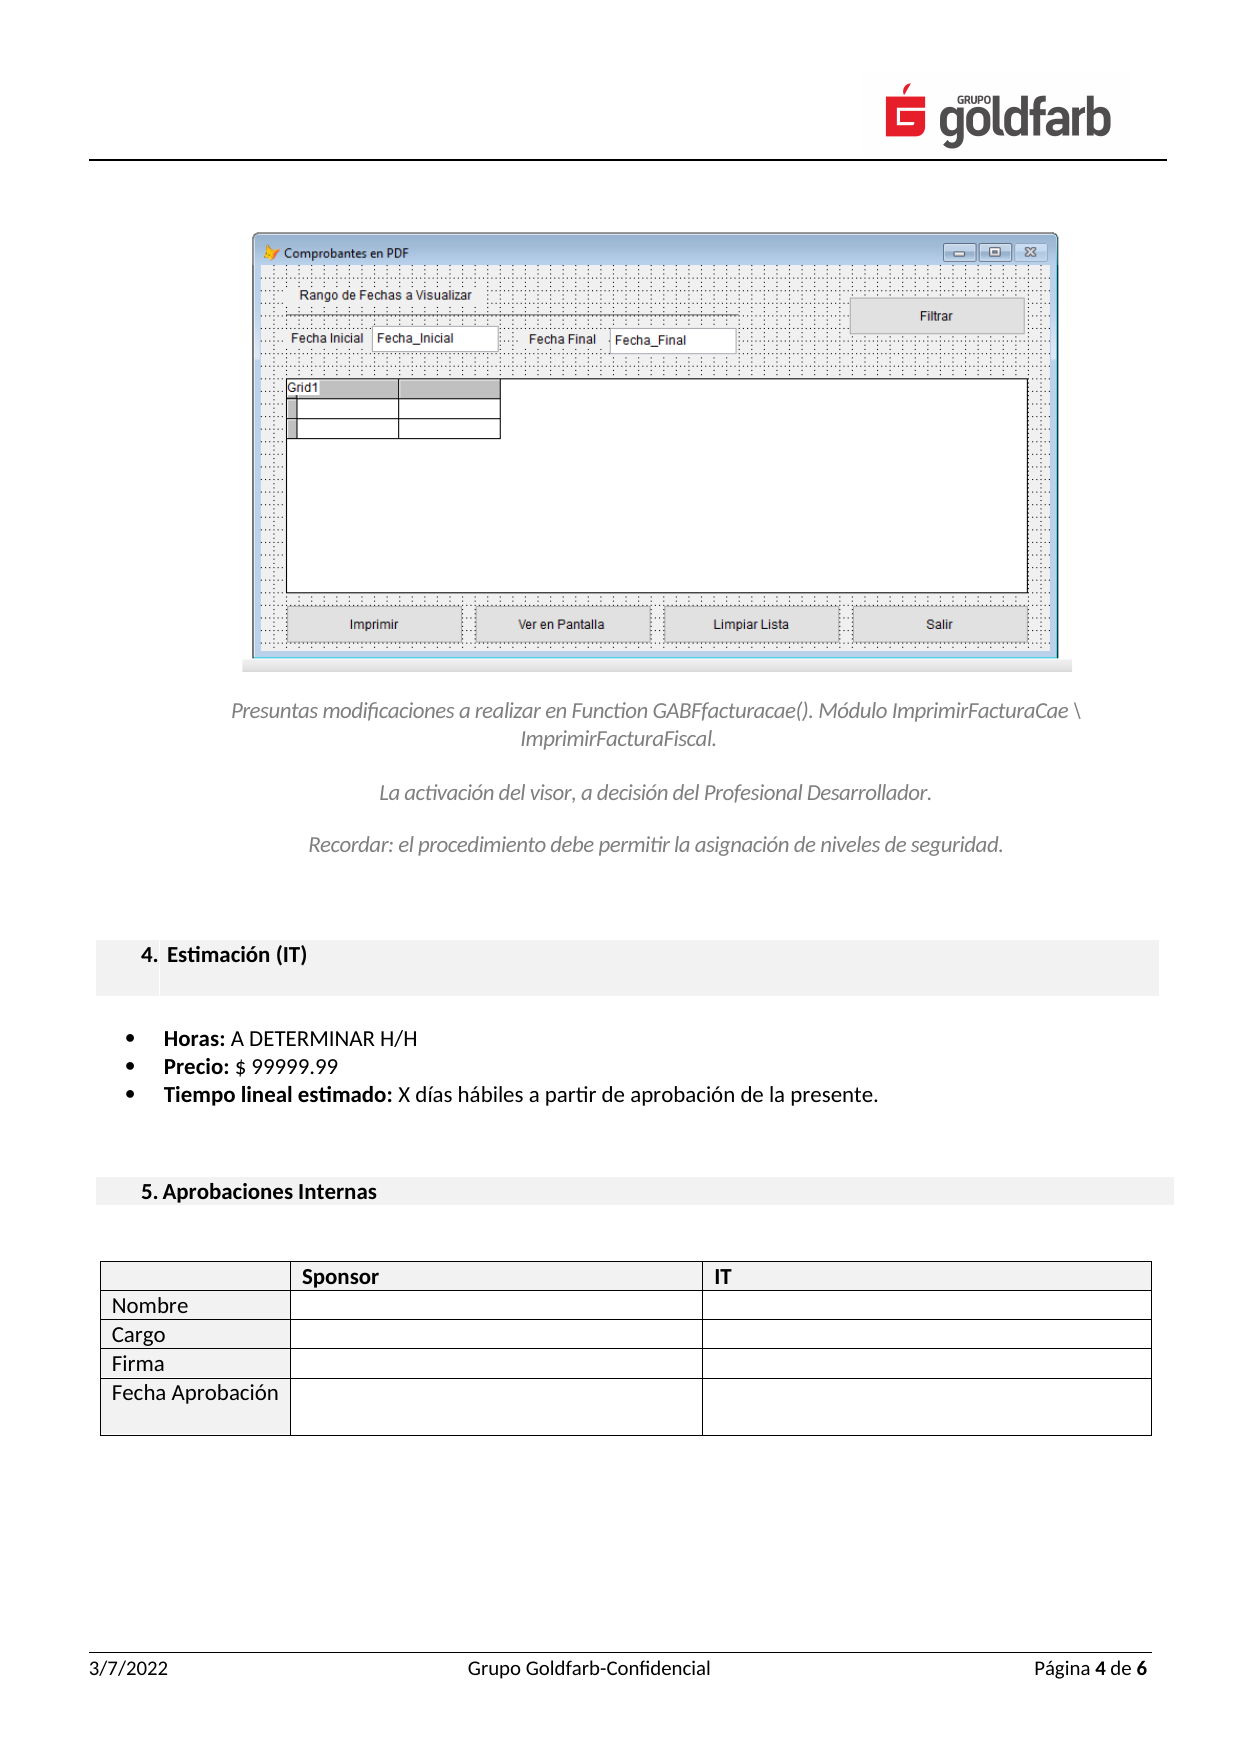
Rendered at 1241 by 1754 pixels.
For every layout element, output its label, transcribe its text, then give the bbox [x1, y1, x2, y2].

table_cell [703, 1349, 1151, 1377]
table_cell [291, 1320, 702, 1348]
table_cell [703, 1291, 1151, 1319]
table_header Aprobaciones Internas [155, 1177, 1174, 1205]
text La activación del visor, a decisión del Profesional Desarrollador. [89, 778, 1152, 806]
table_header [96, 1177, 155, 1205]
table_cell [291, 1379, 702, 1434]
table_cell [703, 1320, 1151, 1348]
list Tiempo lineal estimado: X días hábiles a partir de aprobación de la presente. [126, 1081, 1152, 1108]
table_header Sponsor [291, 1262, 702, 1290]
text Recordar: el procedimiento debe permitir la asignación de niveles de seguridad. [89, 831, 1152, 859]
picture [242, 221, 1073, 672]
table_cell [291, 1291, 702, 1319]
table_header Estimación (IT) [160, 940, 1159, 996]
table_header [96, 940, 159, 996]
table_cell [291, 1349, 702, 1377]
list Horas: A DETERMINAR H/H [126, 1024, 1152, 1052]
table_cell [703, 1379, 1151, 1434]
table_header [101, 1262, 290, 1290]
table_cell Cargo [101, 1320, 290, 1348]
picture [862, 73, 1132, 158]
text Presuntas modificaciones a realizar en Function GABFfacturacae(). Módulo ImprimirFacturaCae \ ImprimirFacturaFiscal. [89, 697, 1152, 753]
table_cell Firma [101, 1349, 290, 1377]
list Precio: $ 99999.99 [126, 1052, 1152, 1081]
table_cell Nombre [101, 1291, 290, 1319]
table_cell Fecha Aprobación [101, 1379, 290, 1434]
table_header IT [703, 1262, 1151, 1290]
